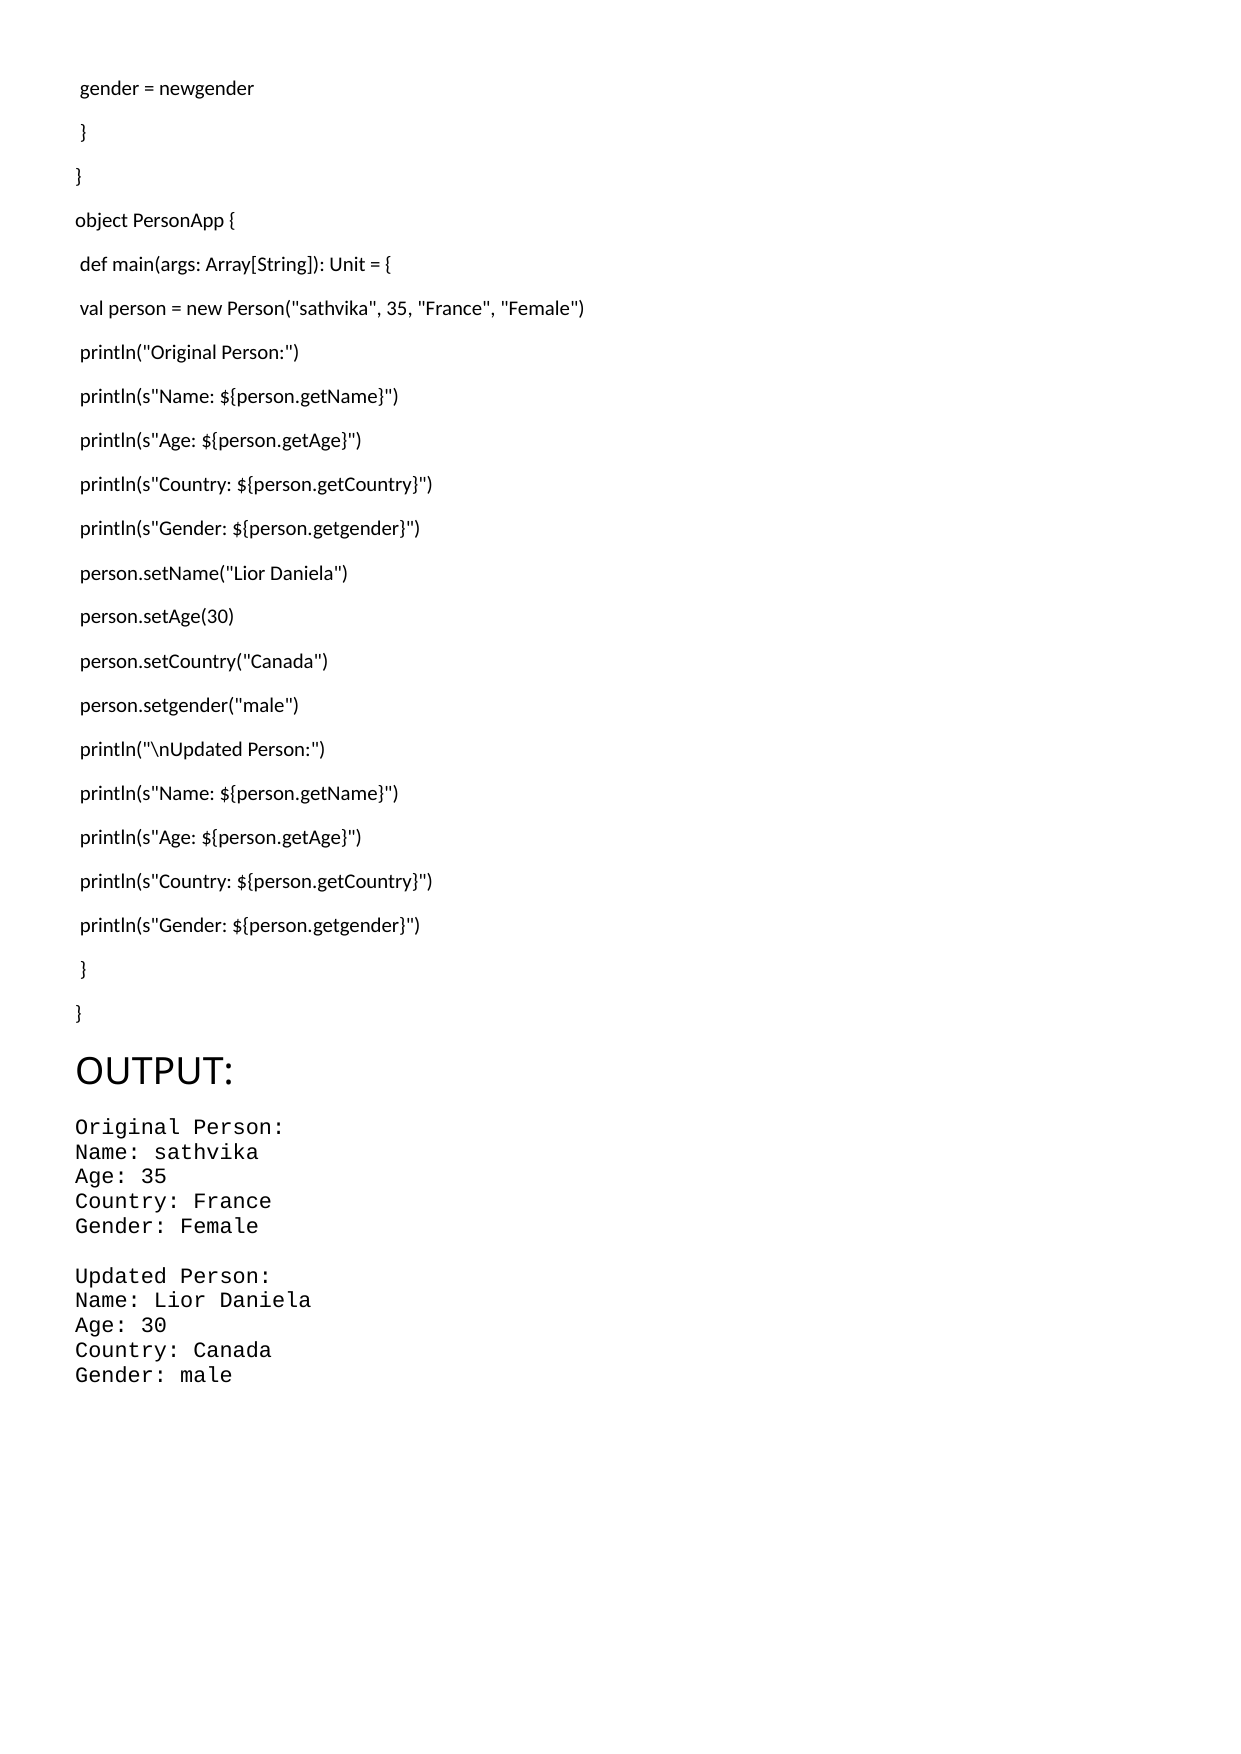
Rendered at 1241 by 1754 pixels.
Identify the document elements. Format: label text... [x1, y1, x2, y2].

text println(s"Age: ${person.getAge}") [75, 427, 1165, 453]
text Gender: male [75, 1364, 1165, 1389]
text println(s"Gender: ${person.getgender}") [75, 516, 1165, 541]
text Updated Person: [75, 1265, 1165, 1290]
text println("Original Person:") [75, 339, 1165, 365]
text println("\nUpdated Person:") [75, 736, 1165, 761]
text Name: sathvika [75, 1141, 1165, 1166]
text person.setCountry("Canada") [75, 648, 1165, 673]
text Age: 35 [75, 1166, 1165, 1191]
text println(s"Name: ${person.getName}") [75, 383, 1165, 409]
text val person = new Person("sathvika", 35, "France", "Female") [75, 295, 1165, 321]
text } [75, 163, 1165, 188]
text Gender: Female [75, 1215, 1165, 1240]
text println(s"Country: ${person.getCountry}") [75, 472, 1165, 497]
text object PersonApp { [75, 207, 1165, 233]
text } [75, 119, 1165, 144]
text OUTPUT: [75, 1044, 1165, 1095]
text def main(args: Array[String]): Unit = { [75, 251, 1165, 277]
text println(s"Name: ${person.getName}") [75, 780, 1165, 805]
text Country: France [75, 1191, 1165, 1215]
text person.setName("Lior Daniela") [75, 560, 1165, 585]
text person.setgender("male") [75, 692, 1165, 717]
text Name: Lior Daniela [75, 1290, 1165, 1314]
text println(s"Age: ${person.getAge}") [75, 824, 1165, 849]
text Original Person: [75, 1116, 1165, 1141]
text } [75, 1000, 1165, 1026]
text Age: 30 [75, 1314, 1165, 1339]
text person.setAge(30) [75, 604, 1165, 629]
text println(s"Country: ${person.getCountry}") [75, 868, 1165, 893]
text } [75, 956, 1165, 982]
text gender = newgender [75, 75, 1165, 100]
text Country: Canada [75, 1339, 1165, 1364]
text println(s"Gender: ${person.getgender}") [75, 912, 1165, 938]
